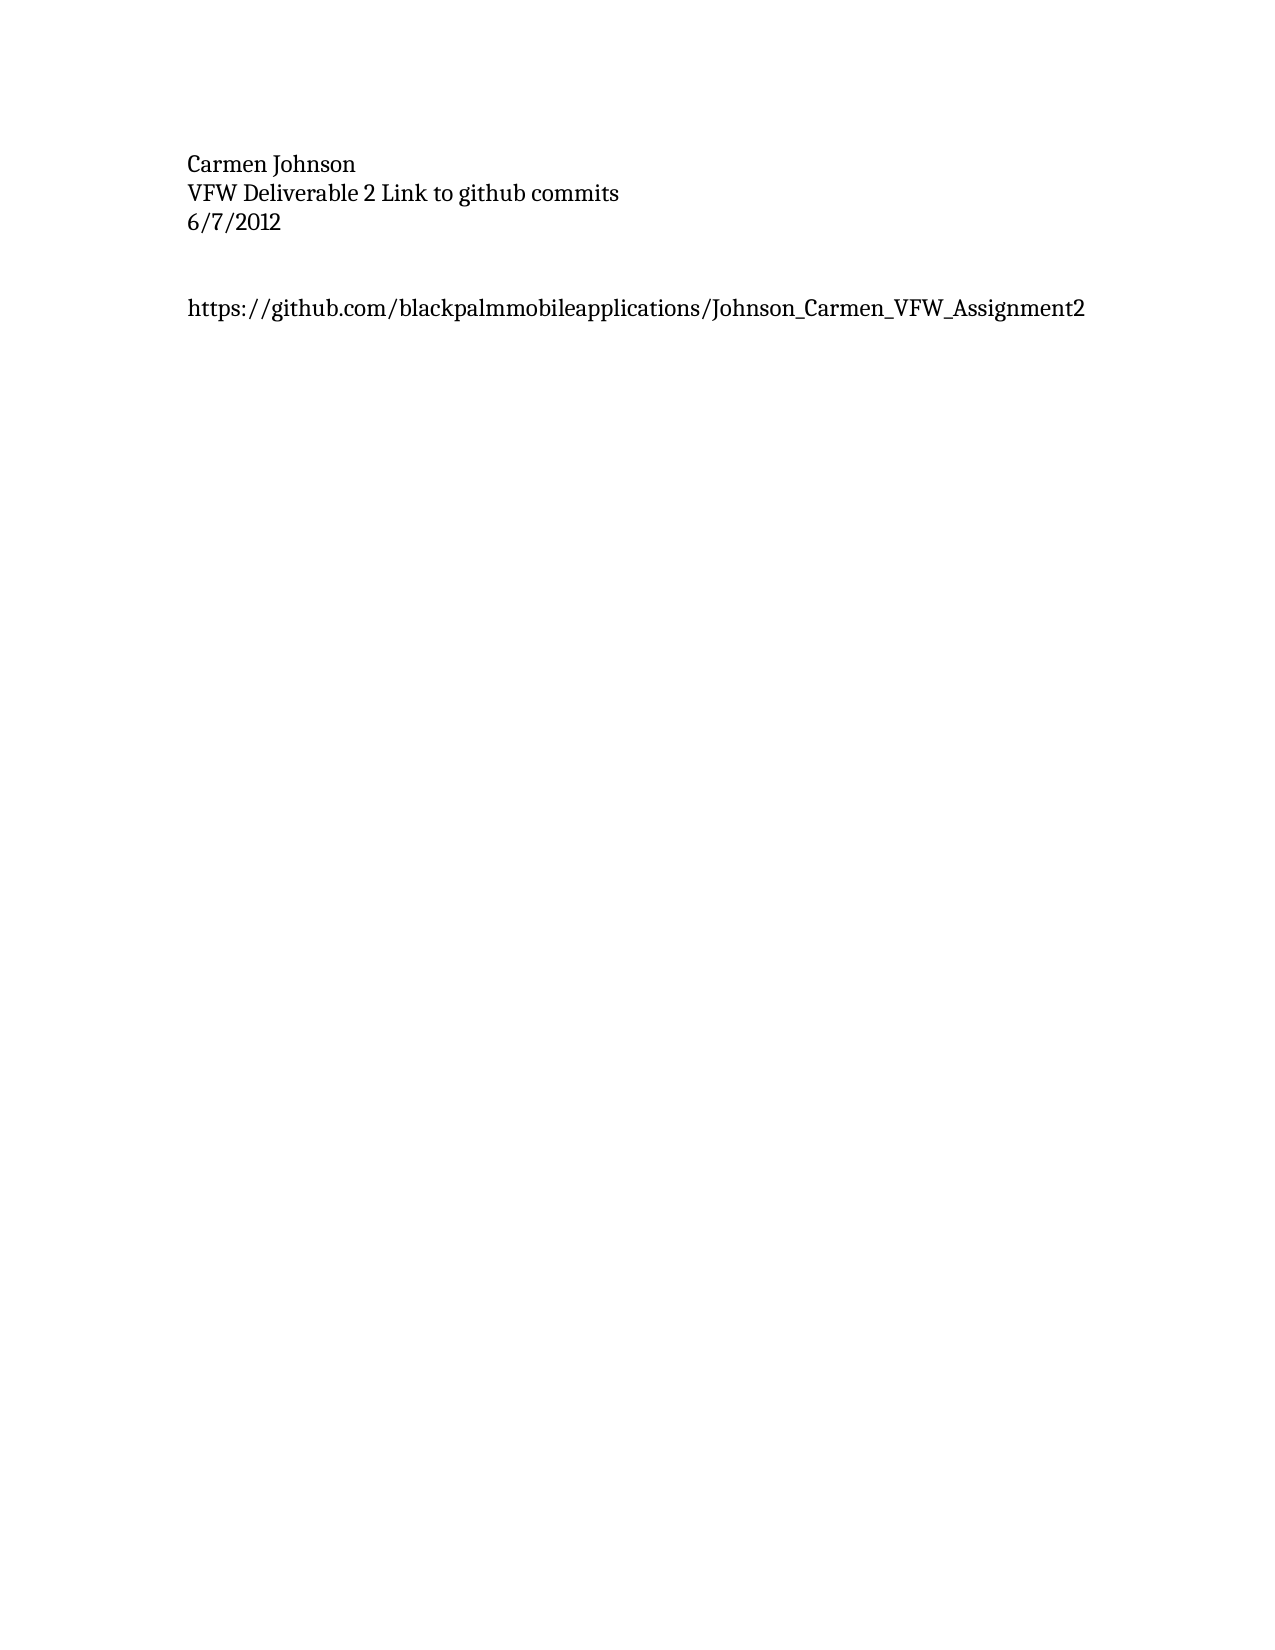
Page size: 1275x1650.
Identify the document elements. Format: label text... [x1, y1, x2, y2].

text https://github.com/blackpalmmobileapplications/Johnson_Carmen_VFW_Assignment2 [187, 294, 1087, 322]
text VFW Deliverable 2 Link to github commits [187, 179, 1087, 207]
text Carmen Johnson [187, 150, 1087, 179]
text 6/7/2012 [187, 207, 1087, 236]
